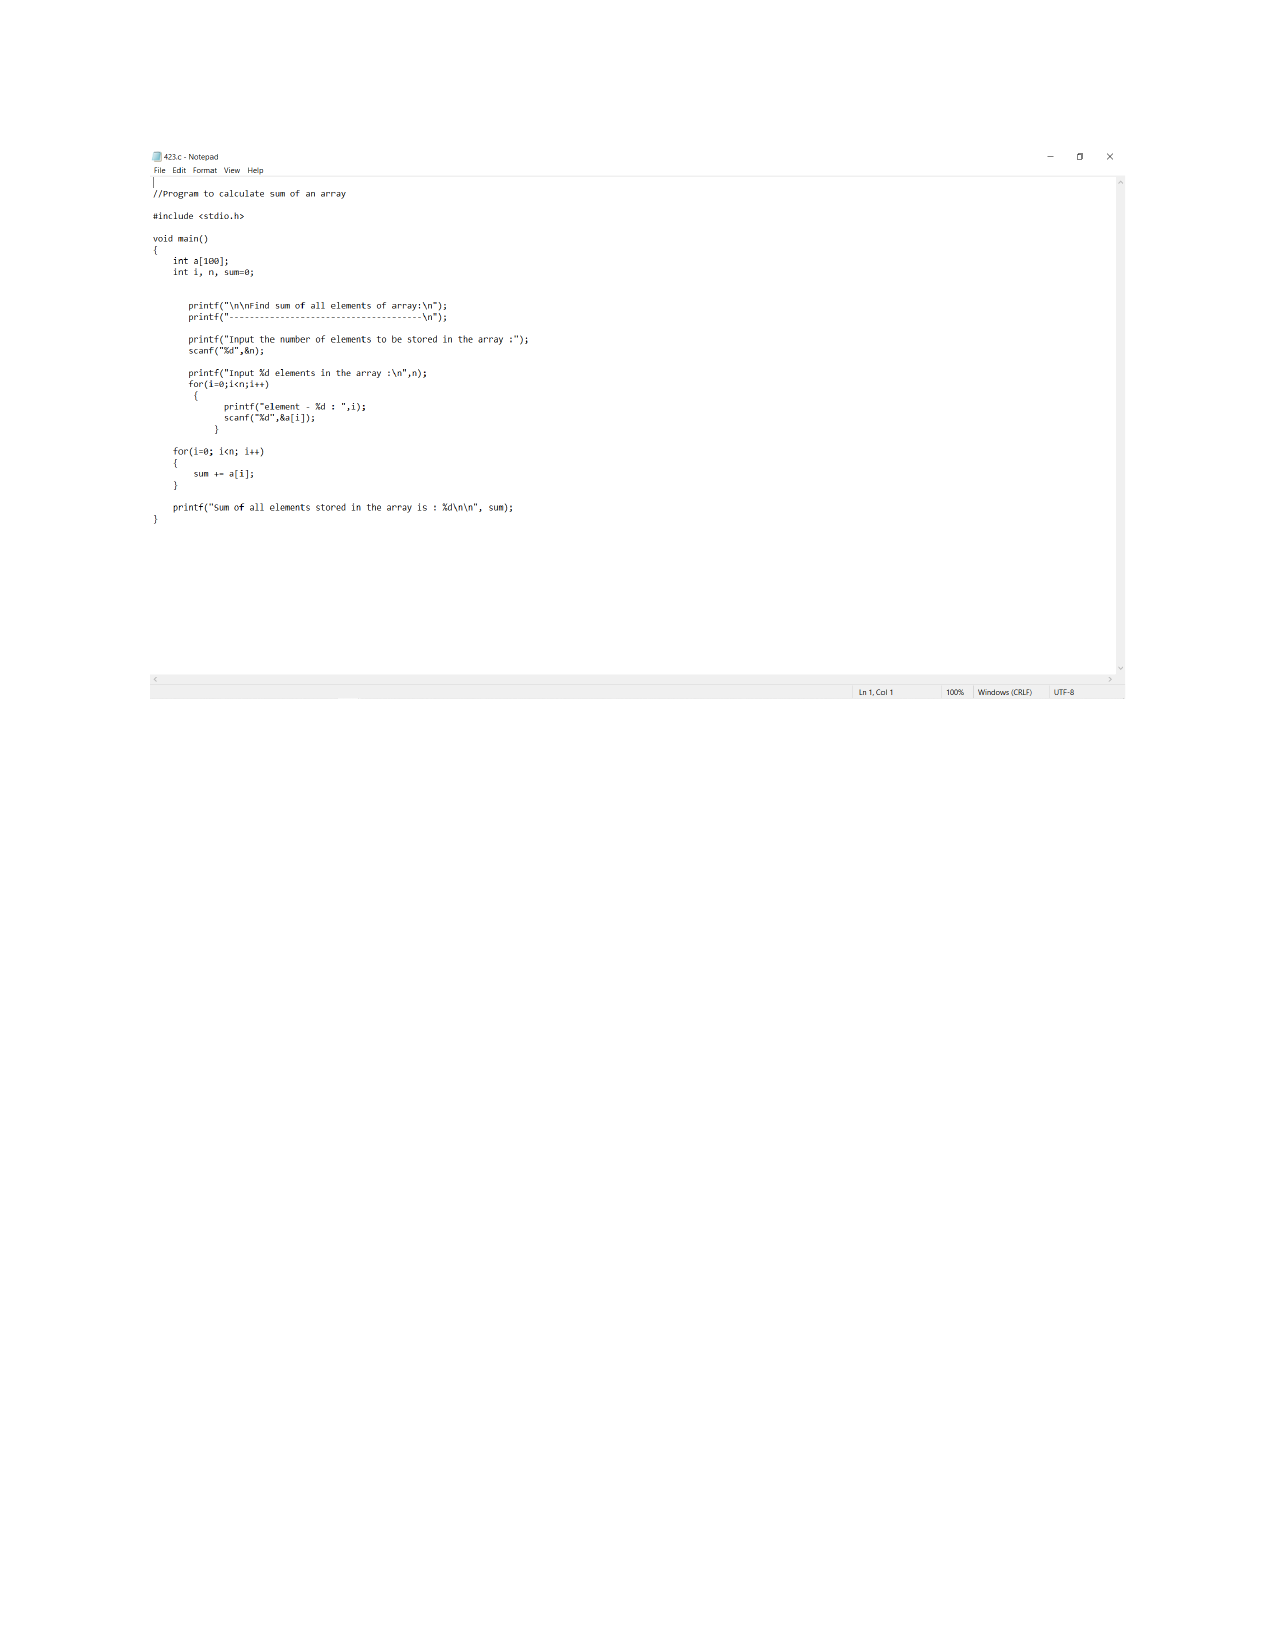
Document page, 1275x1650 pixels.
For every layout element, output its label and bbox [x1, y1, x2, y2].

picture [150, 150, 1125, 699]
